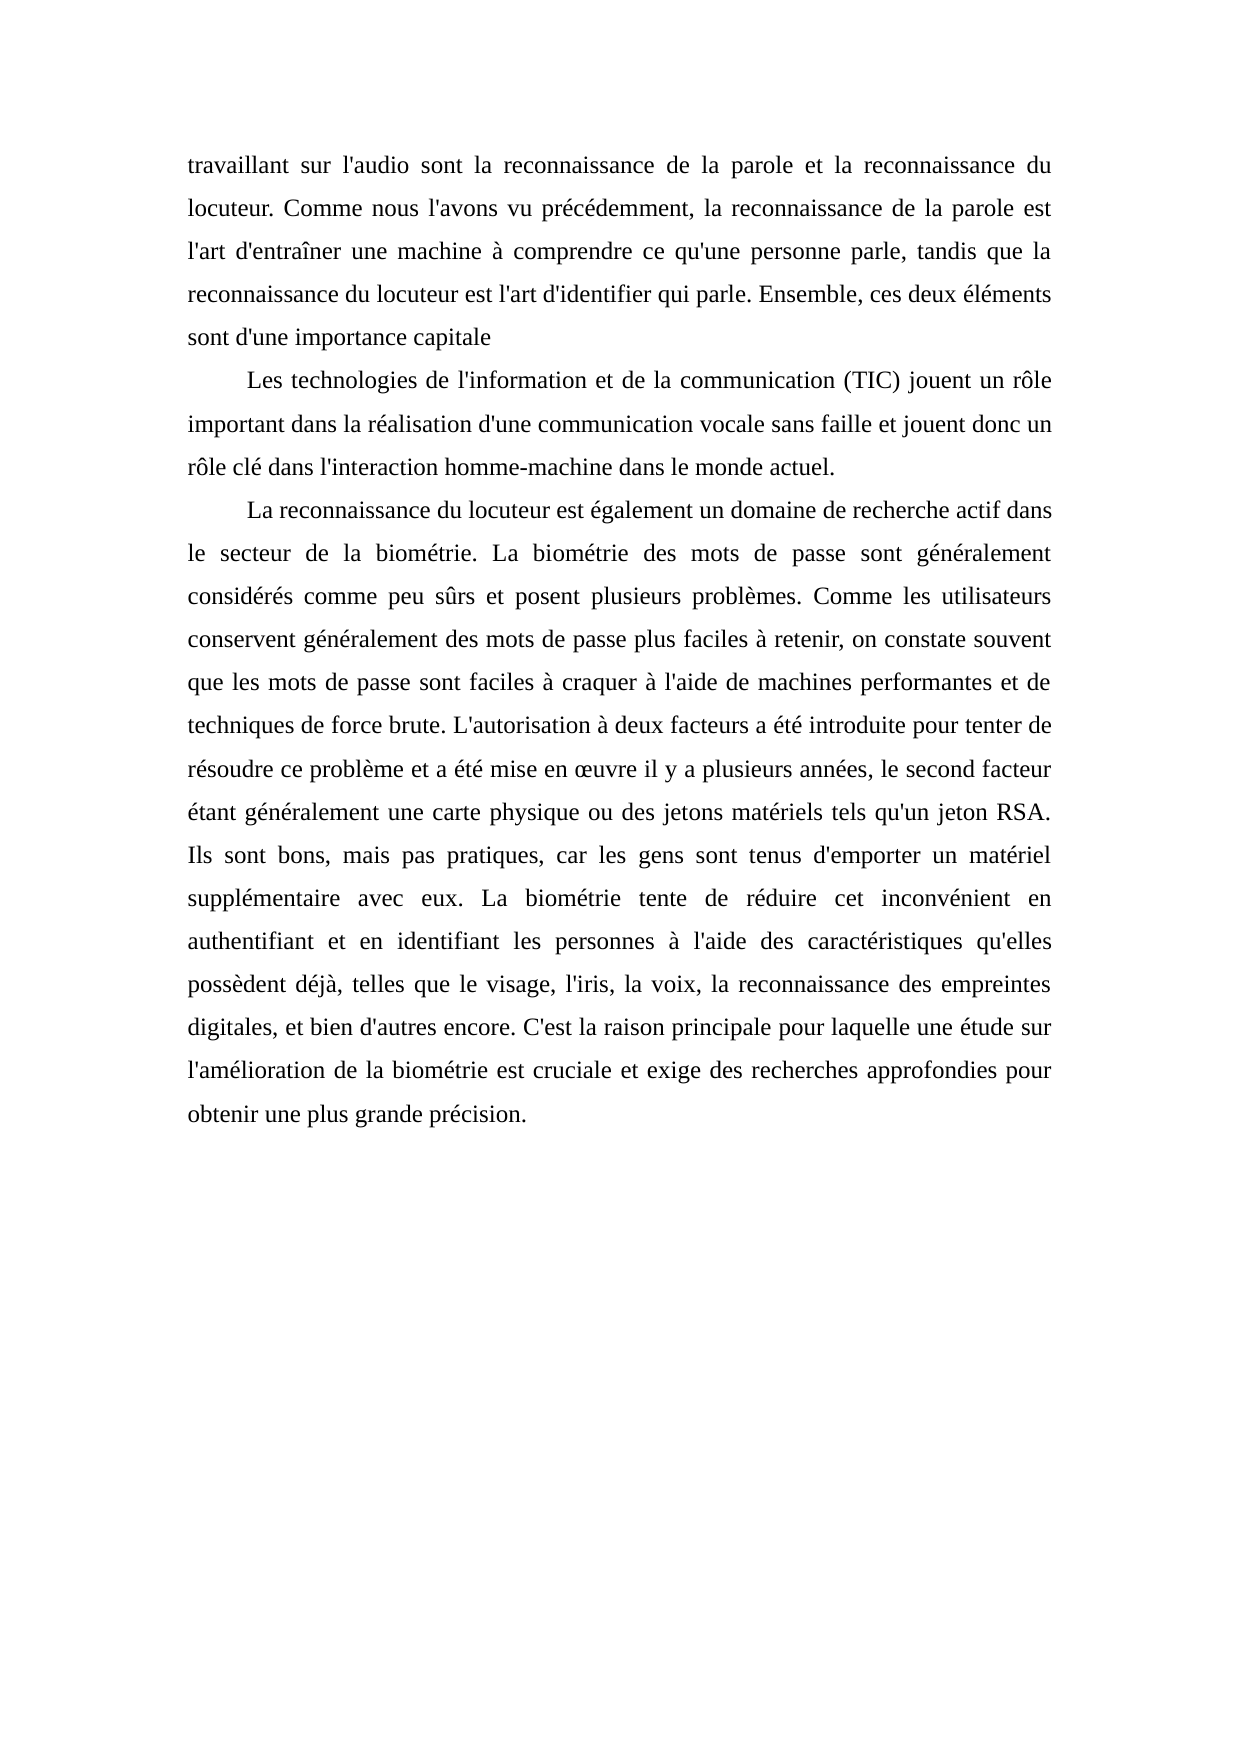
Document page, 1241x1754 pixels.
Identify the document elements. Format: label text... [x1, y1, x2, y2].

list Les technologies de l'information et de la communication (TIC) jouent un rôle important dans la réalisation d'une communication vocale sans faille et jouent donc un rôle clé dans l'interaction homme-machine dans le monde actuel. [187, 366, 1053, 481]
list La reconnaissance du locuteur est également un domaine de recherche actif dans le secteur de la biométrie. La biométrie des mots de passe sont généralement considérés comme peu sûrs et posent plusieurs problèmes. Comme les utilisateurs conservent généralement des mots de passe plus faciles à retenir, on constate souvent que les mots de passe sont faciles à craquer à l'aide de machines performantes et de techniques de force brute. L'autorisation à deux facteurs a été introduite pour tenter de résoudre ce problème et a été mise en œuvre il y a plusieurs années, le second facteur étant généralement une carte physique ou des jetons matériels tels qu'un jeton RSA. Ils sont bons, mais pas pratiques, car les gens sont tenus d'emporter un matériel supplémentaire avec eux. La biométrie tente de réduire cet inconvénient en authentifiant et en identifiant les personnes à l'aide des caractéristiques qu'elles possèdent déjà, telles que le visage, l'iris, la voix, la reconnaissance des empreintes digitales, et bien d'autres encore. C'est la raison principale pour laquelle une étude sur l'amélioration de la biométrie est cruciale et exige des recherches approfondies pour obtenir une plus grande précision. [187, 495, 1053, 1127]
